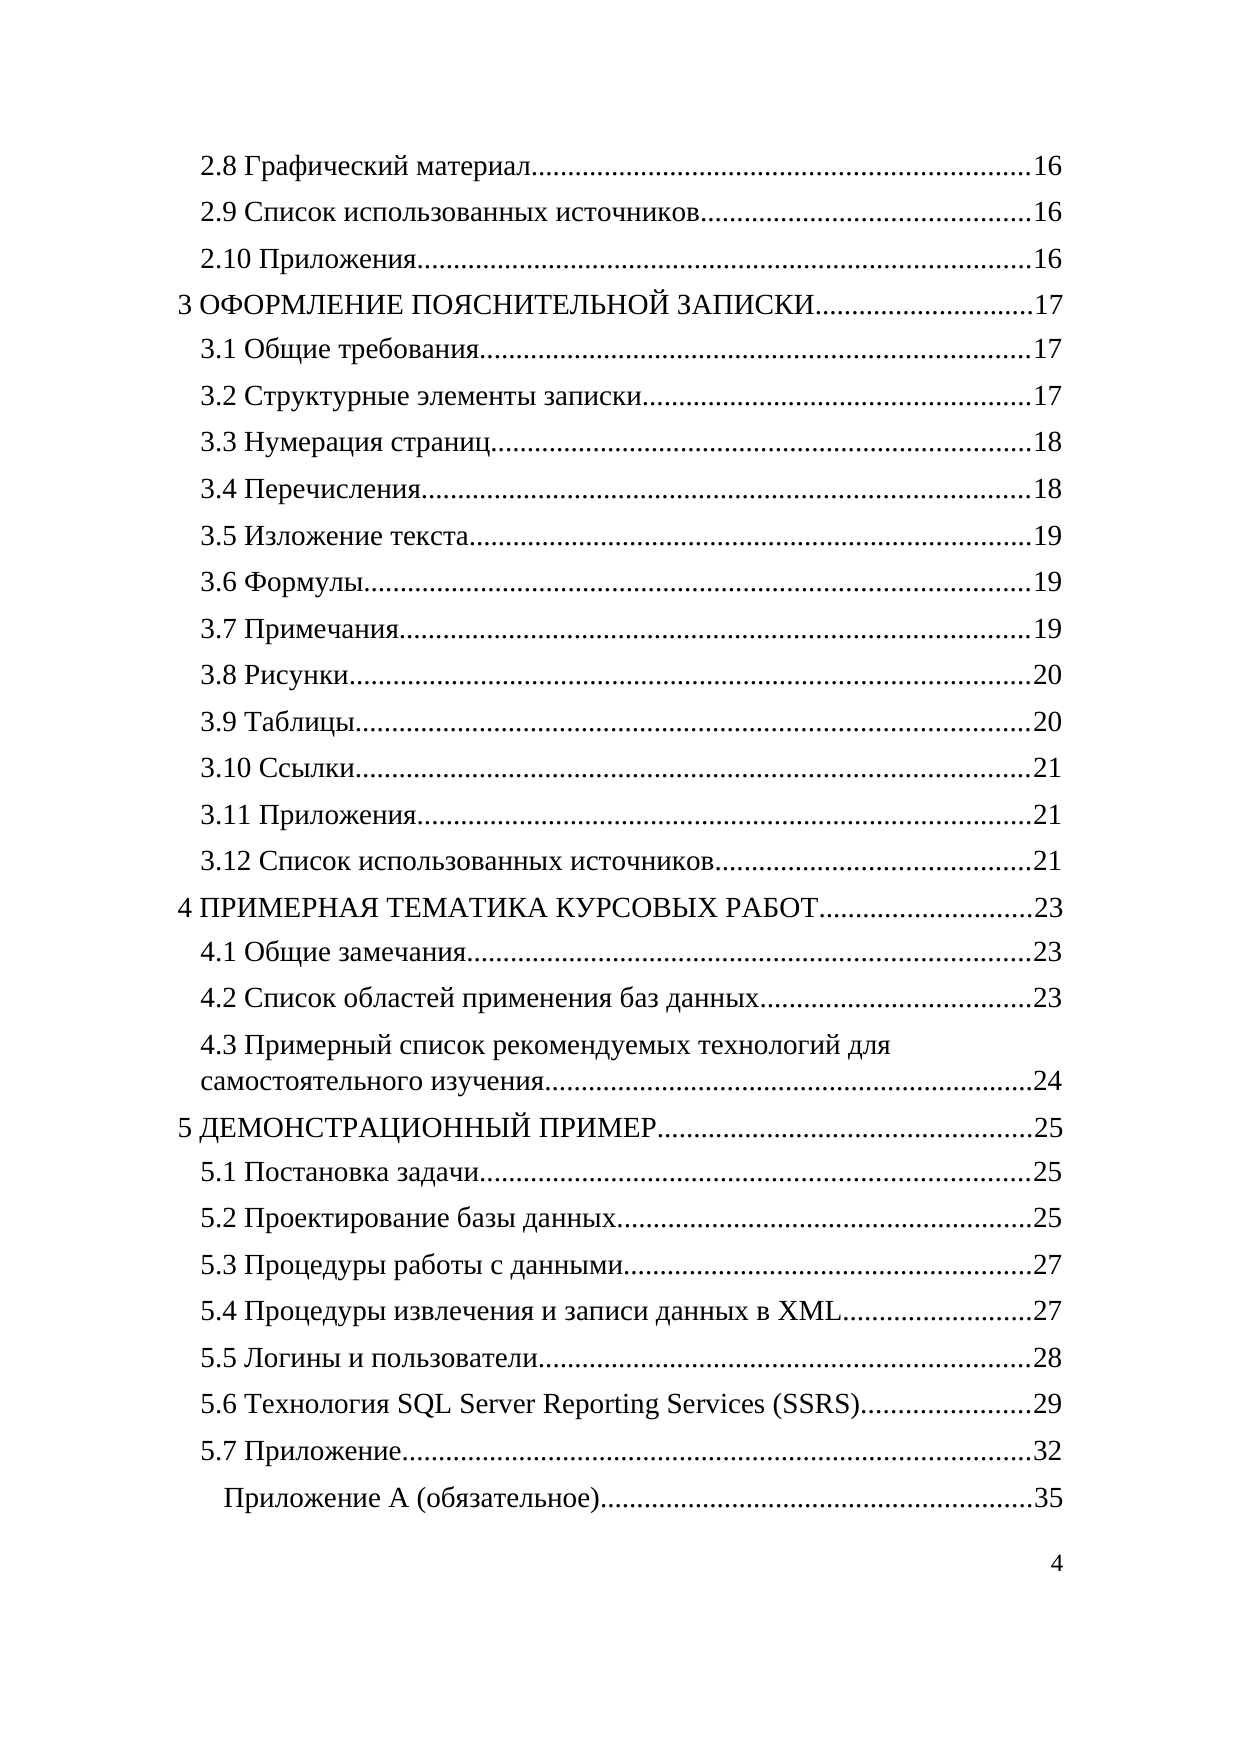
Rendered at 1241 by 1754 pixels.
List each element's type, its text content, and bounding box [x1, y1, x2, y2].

text 4.1 Общие замечания 23 [200, 934, 1063, 968]
text 5.5 Логины и пользователи 28 [200, 1340, 1063, 1374]
text 3 ОФОРМЛЕНИЕ ПОЯСНИТЕЛЬНОЙ ЗАПИСКИ 17 [177, 287, 1063, 321]
text 3.9 Таблицы 20 [200, 704, 1063, 737]
text 3.5 Изложение текста 19 [200, 518, 1063, 551]
text 3.12 Список использованных источников 21 [200, 843, 1063, 877]
text 3.10 Ссылки 21 [200, 750, 1063, 784]
text 3.3 Нумерация страниц 18 [200, 424, 1063, 458]
text 5.3 Процедуры работы с данными 27 [200, 1247, 1063, 1281]
text 5.1 Постановка задачи 25 [200, 1154, 1063, 1187]
text 2.10 Приложения 16 [200, 241, 1063, 274]
text 3.11 Приложения 21 [200, 797, 1063, 831]
text 4.3 Примерный список рекомендуемых технологий для самостоятельного изучения 24 [200, 1027, 1063, 1097]
text 5.2 Проектирование базы данных 25 [200, 1200, 1063, 1234]
text 3.8 Рисунки 20 [200, 657, 1063, 691]
text 5 Демонстрационный Пример 25 [177, 1110, 1063, 1143]
text 3.2 Структурные элементы записки 17 [200, 378, 1063, 411]
text 2.9 Список использованных источников 16 [200, 194, 1063, 228]
text 3.1 Общие требования 17 [200, 331, 1063, 365]
text 2.8 Графический материал 16 [200, 148, 1063, 181]
text 5.7 Приложение 32 [200, 1433, 1063, 1467]
text 3.7 Примечания 19 [200, 611, 1063, 644]
text 5.6 Технология SQL Server Reporting Services (SSRS) 29 [200, 1387, 1063, 1420]
text 3.6 Формулы 19 [200, 564, 1063, 598]
text 5.4 Процедуры извлечения и записи данных в XML 27 [200, 1293, 1063, 1327]
text 3.4 Перечисления 18 [200, 471, 1063, 504]
text Приложение А (обязательное) 35 [223, 1480, 1063, 1513]
text 4 Примерная тематика курсовых работ 23 [177, 890, 1063, 924]
text 4.2 Список областей применения баз данных 23 [200, 981, 1063, 1014]
